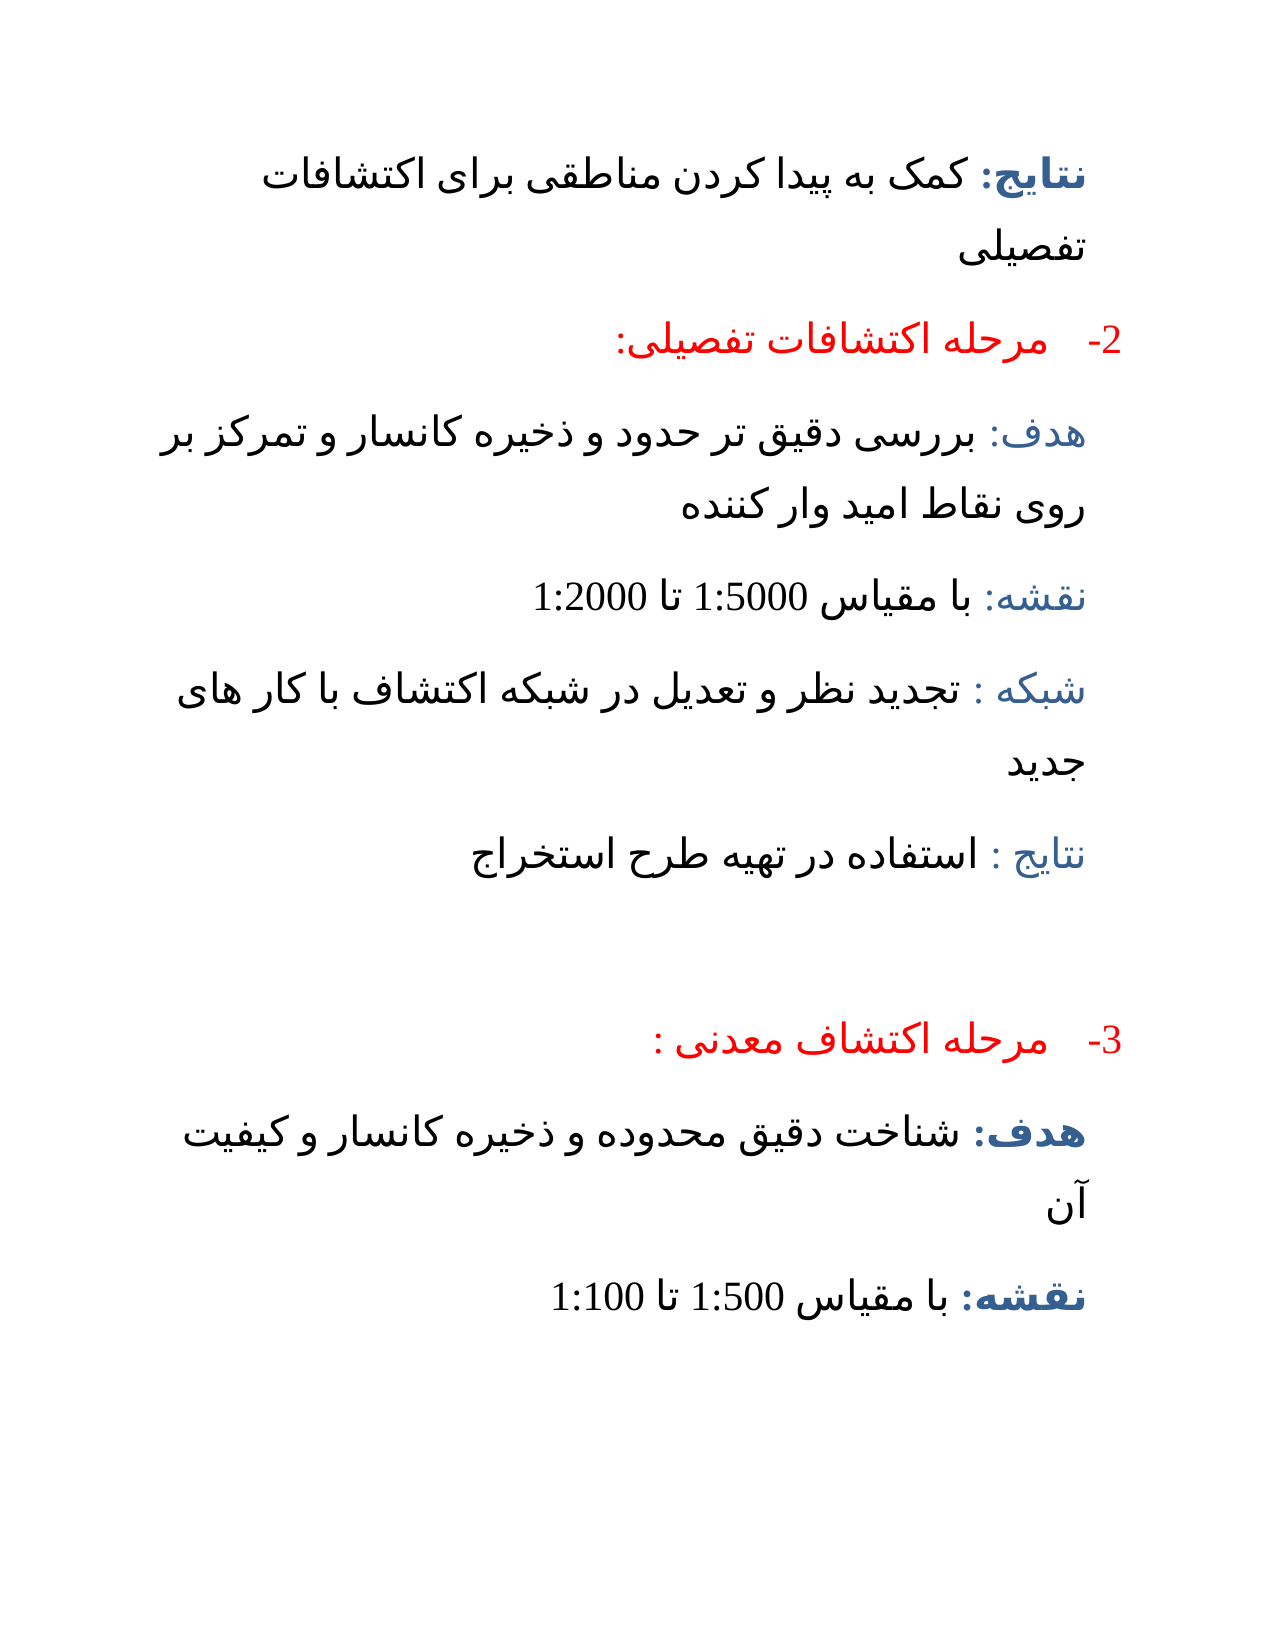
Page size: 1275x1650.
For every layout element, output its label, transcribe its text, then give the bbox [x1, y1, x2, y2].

text نقشه: با مقیاس 1:5000 تا 1:2000 [150, 572, 1087, 620]
list مرحله اکتشافات تفصیلی: [150, 314, 1087, 362]
text هدف: شناخت دقیق محدوده و ذخیره کانسار و کیفیت آن [150, 1107, 1087, 1227]
text نتایج : استفاده در تهیه طرح استخراج [150, 829, 1087, 877]
text هدف: بررسی دقیق تر حدود و ذخیره کانسار و تمرکز بر روی نقاط امید وار کننده [150, 407, 1087, 527]
text نتایج: کمک به پیدا کردن مناطقی برای اکتشافات تفصیلی [150, 150, 1087, 270]
list مرحله اکتشاف معدنی : [150, 1014, 1087, 1062]
text شبکه : تجدید نظر و تعدیل در شبکه اکتشاف با کار های جدید [150, 664, 1087, 784]
text نقشه: با مقیاس 1:500 تا 1:100 [150, 1272, 1087, 1320]
